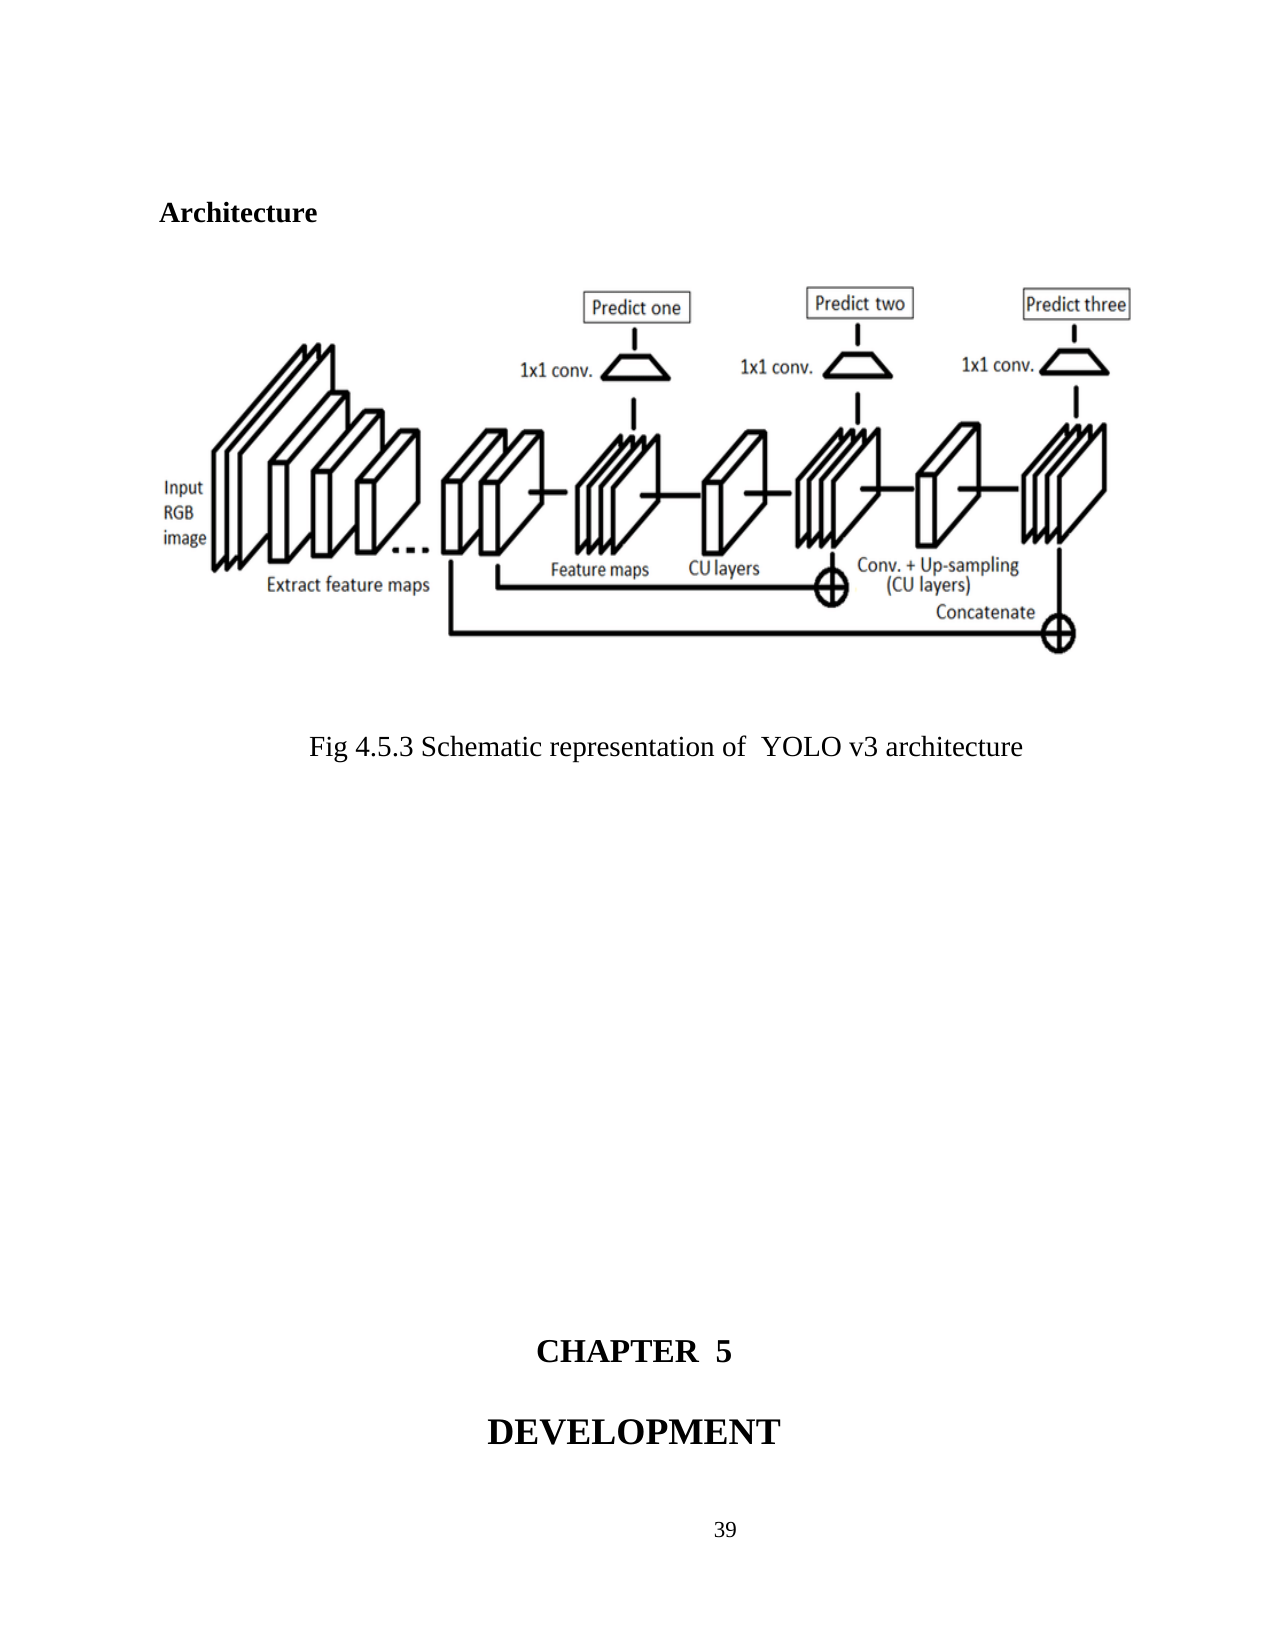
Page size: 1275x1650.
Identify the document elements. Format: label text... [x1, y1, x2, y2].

subtitle CHAPTER 5 [159, 1338, 884, 1369]
subtitle DEVELOPMENT [159, 1419, 884, 1451]
text Fig 4.5.3 Schematic representation of YOLO v3 architecture [159, 732, 1171, 763]
text Architecture [159, 196, 1171, 229]
